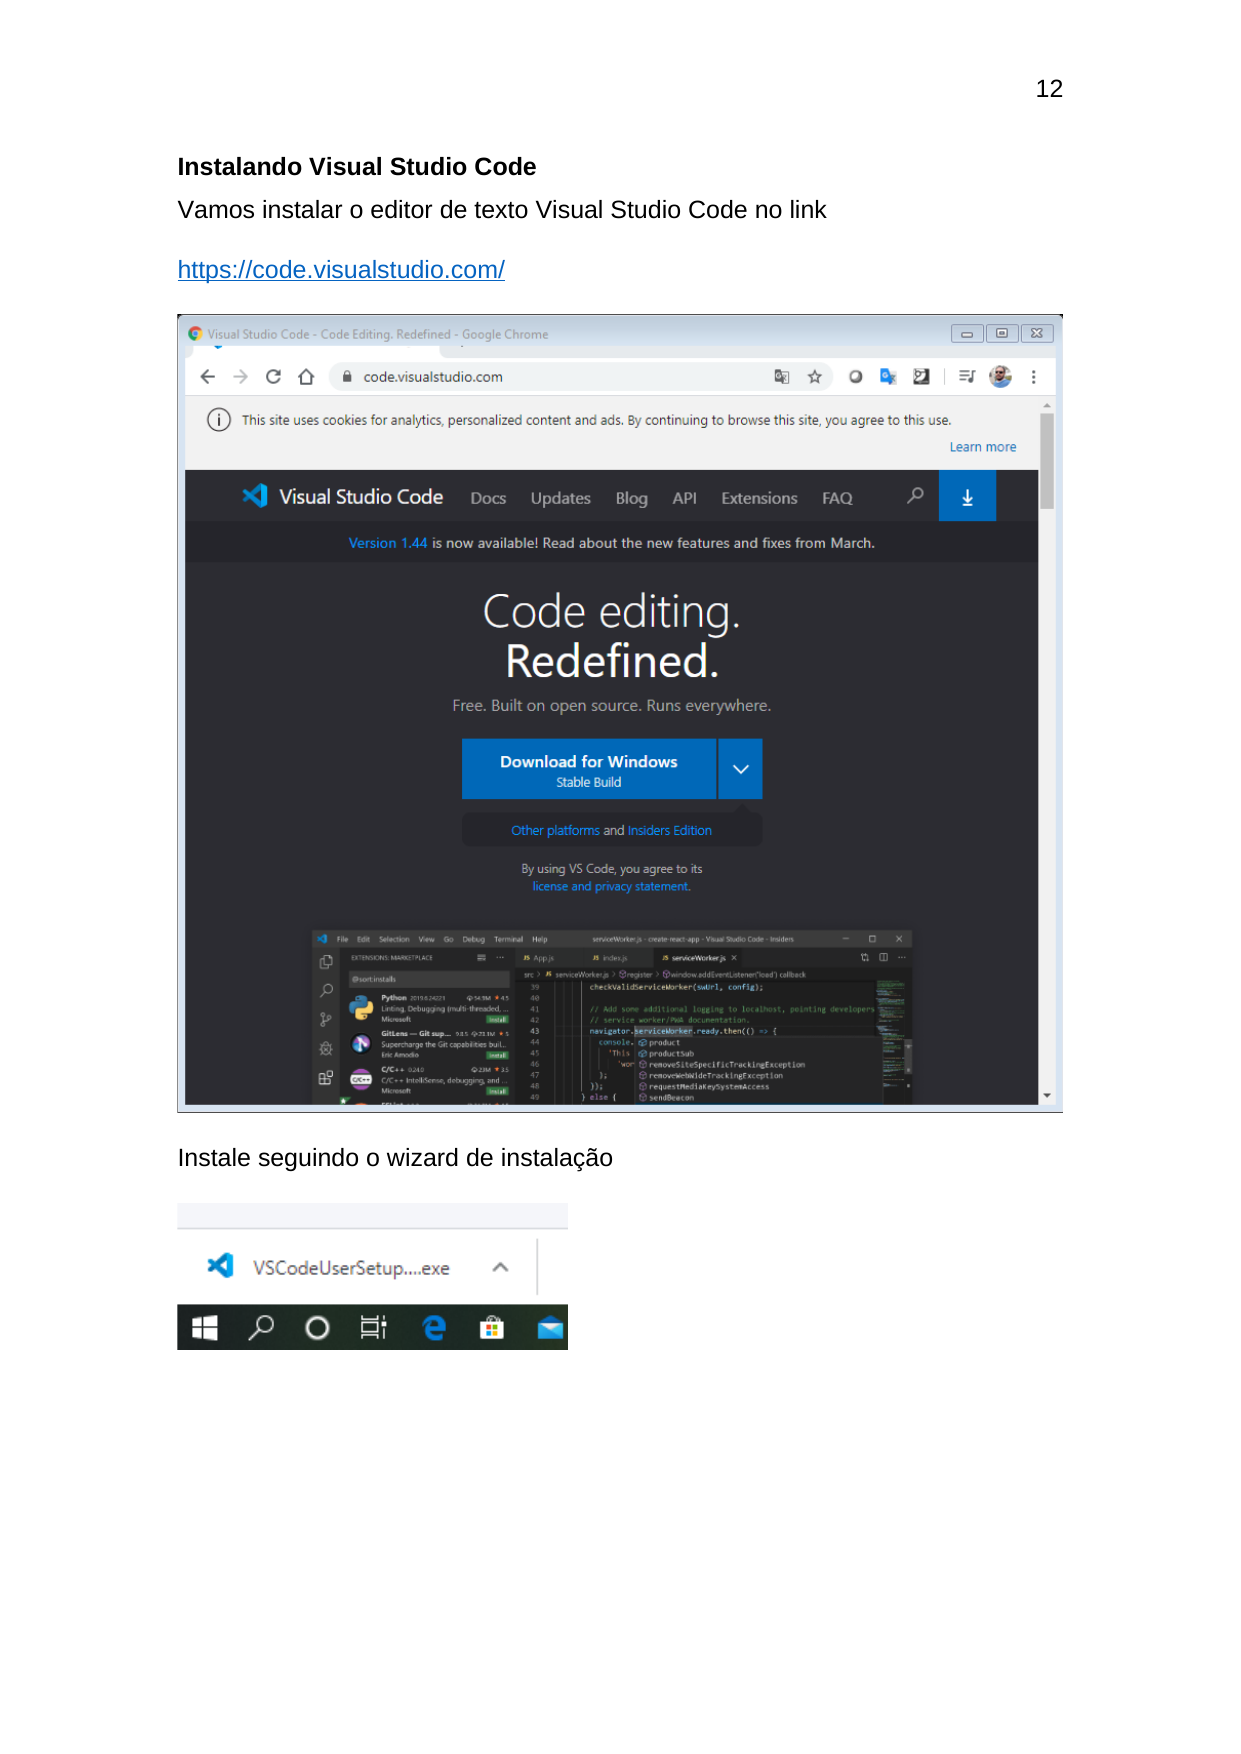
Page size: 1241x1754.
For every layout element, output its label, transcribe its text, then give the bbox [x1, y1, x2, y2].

text Instale seguindo o wizard de instalação [177, 1143, 1063, 1172]
subtitle Instalando Visual Studio Code [177, 152, 1063, 181]
text https://code.visualstudio.com/ [177, 255, 1063, 283]
text Vamos instalar o editor de texto Visual Studio Code no link [177, 195, 1063, 224]
